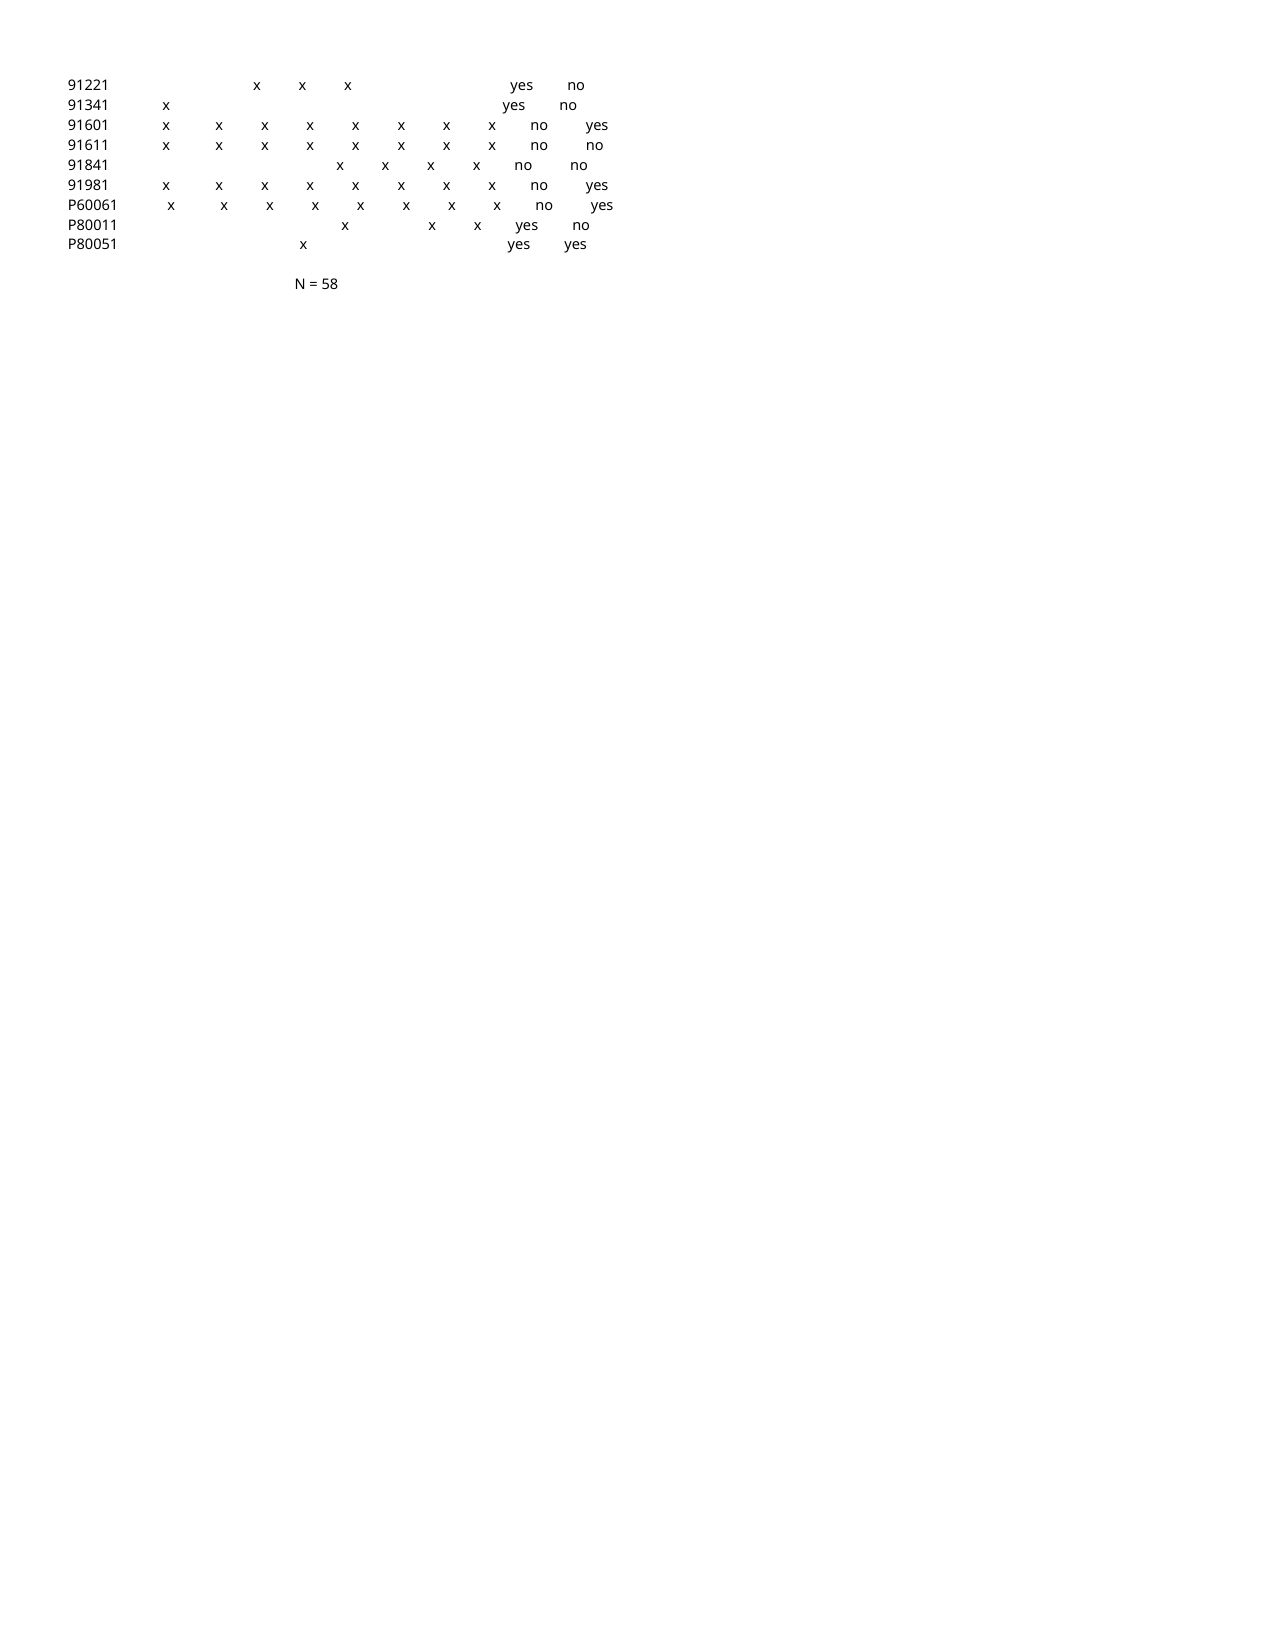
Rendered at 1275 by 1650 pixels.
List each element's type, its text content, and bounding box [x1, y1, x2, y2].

text N = 58 [45, 274, 1230, 294]
text P80011 x x x yes no [45, 214, 1230, 234]
text P80051 x yes yes [45, 234, 1230, 254]
text 91981 x x x x x x x x no yes [45, 174, 1230, 194]
text P60061 x x x x x x x x no yes [45, 194, 1230, 214]
text 91841 x x x x no no [45, 154, 1230, 174]
text 91341 x yes no [45, 95, 1230, 115]
text 91601 x x x x x x x x no yes [45, 115, 1230, 135]
text 91611 x x x x x x x x no no [45, 135, 1230, 154]
text 91221 x x x yes no [45, 75, 1230, 95]
